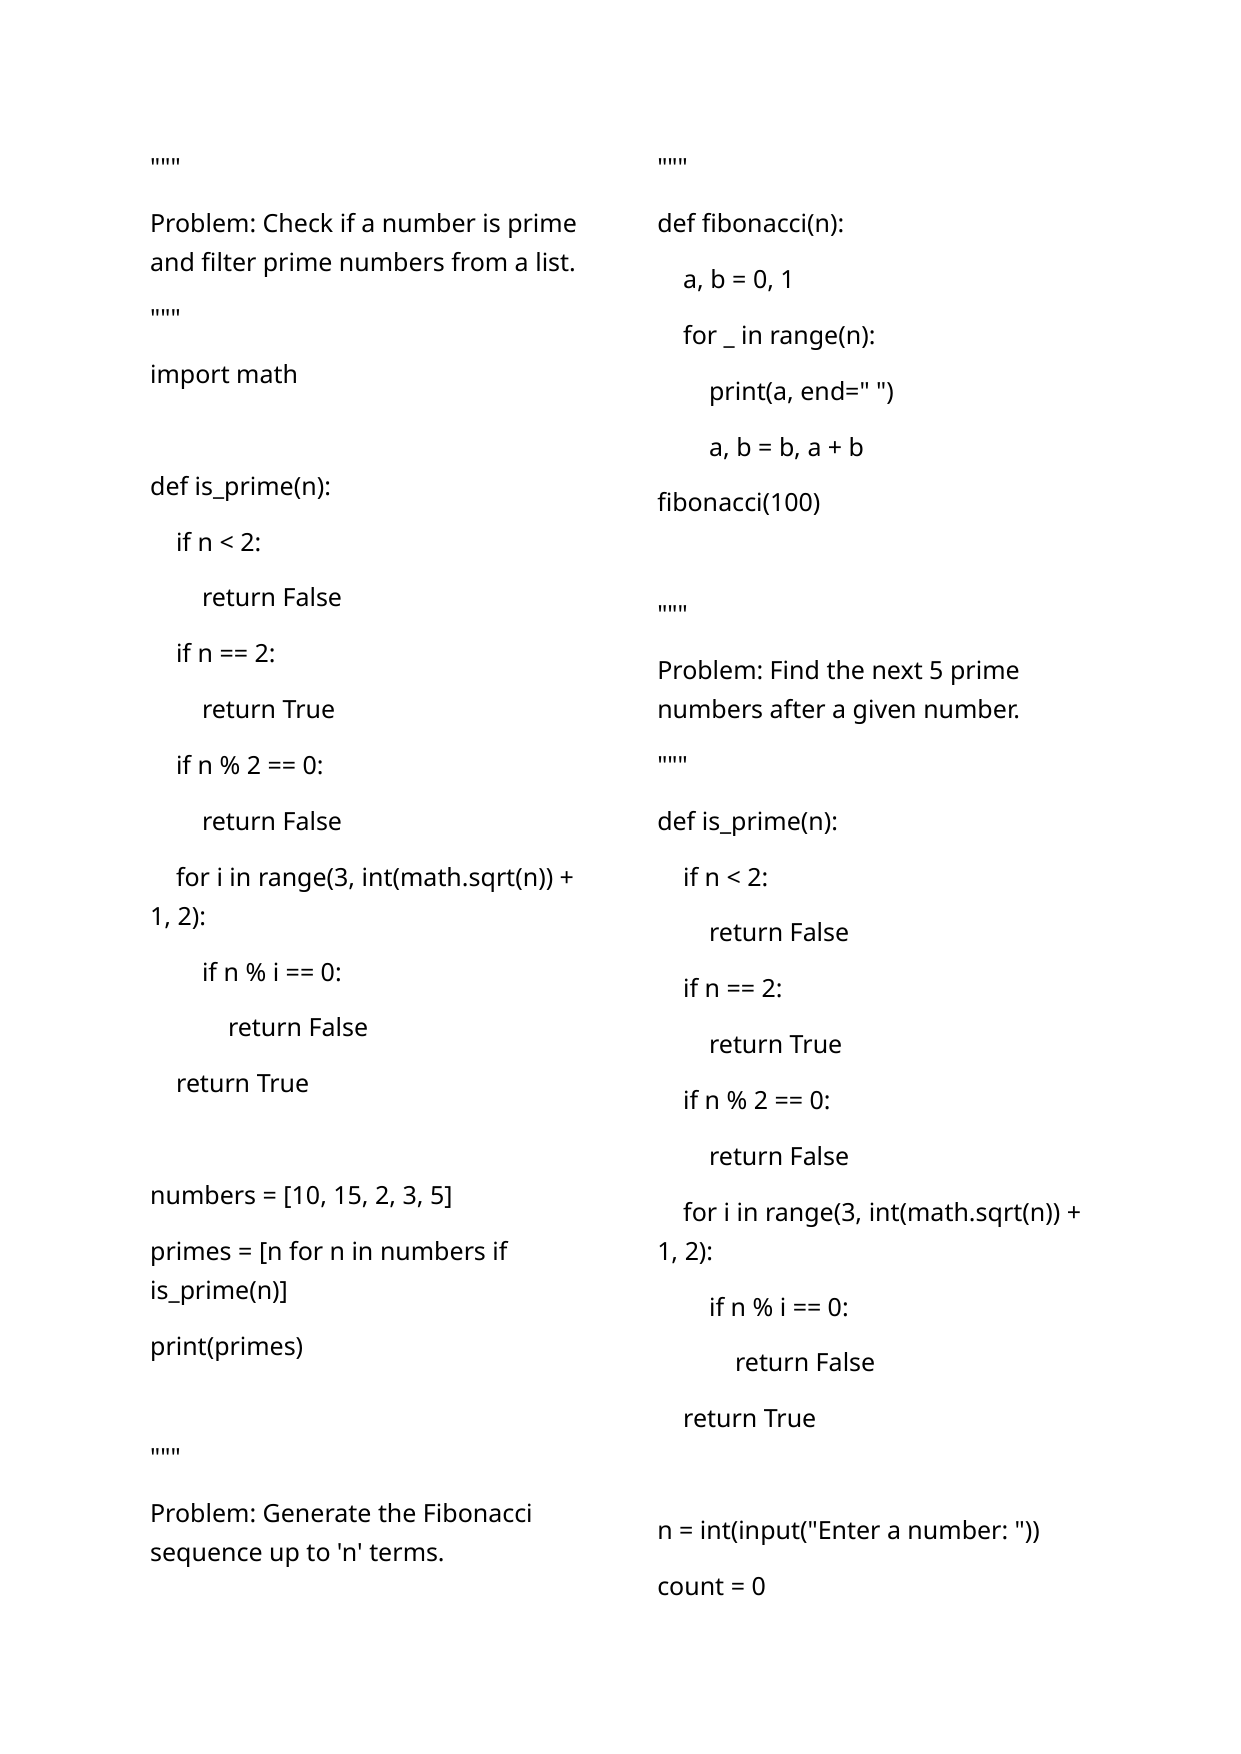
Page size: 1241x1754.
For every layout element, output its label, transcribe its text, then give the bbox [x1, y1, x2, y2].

text count = 0 [657, 1568, 1090, 1602]
text """ [657, 597, 1090, 631]
text if n % i == 0: [657, 1289, 1090, 1323]
text for i in range(3, int(math.sqrt(n)) + 1, 2): [150, 859, 583, 932]
text return True [657, 1027, 1090, 1061]
text return True [150, 692, 583, 726]
text for i in range(3, int(math.sqrt(n)) + 1, 2): [657, 1194, 1090, 1267]
text def is_prime(n): [657, 803, 1090, 837]
text return True [150, 1066, 583, 1100]
text Problem: Generate the Fibonacci sequence up to 'n' terms. [150, 1496, 583, 1569]
text primes = [n for n in numbers if is_prime(n)] [150, 1233, 583, 1307]
text n = int(input("Enter a number: ")) [657, 1512, 1090, 1547]
text """ [150, 1440, 583, 1474]
text return True [657, 1401, 1090, 1435]
text numbers = [10, 15, 2, 3, 5] [150, 1177, 583, 1212]
text a, b = b, a + b [657, 429, 1090, 463]
text Problem: Find the next 5 prime numbers after a given number. [657, 652, 1090, 726]
text def fibonacci(n): [657, 206, 1090, 240]
text return False [150, 1010, 583, 1044]
text if n % 2 == 0: [657, 1082, 1090, 1117]
text for _ in range(n): [657, 317, 1090, 352]
text if n == 2: [657, 971, 1090, 1005]
text return False [150, 580, 583, 614]
text print(primes) [150, 1328, 583, 1362]
text return False [150, 803, 583, 837]
text import math [150, 357, 583, 391]
text """ [150, 301, 583, 335]
text return False [657, 915, 1090, 949]
text fibonacci(100) [657, 485, 1090, 519]
text if n < 2: [150, 524, 583, 558]
text if n < 2: [657, 859, 1090, 893]
text """ [150, 150, 583, 184]
text print(a, end=" ") [657, 373, 1090, 407]
text if n % 2 == 0: [150, 747, 583, 782]
text return False [657, 1138, 1090, 1172]
text Problem: Check if a number is prime and filter prime numbers from a list. [150, 206, 583, 279]
text """ [657, 150, 1090, 184]
text if n % i == 0: [150, 954, 583, 988]
text a, b = 0, 1 [657, 262, 1090, 296]
text return False [657, 1345, 1090, 1379]
text def is_prime(n): [150, 468, 583, 502]
text if n == 2: [150, 636, 583, 670]
text """ [657, 747, 1090, 782]
